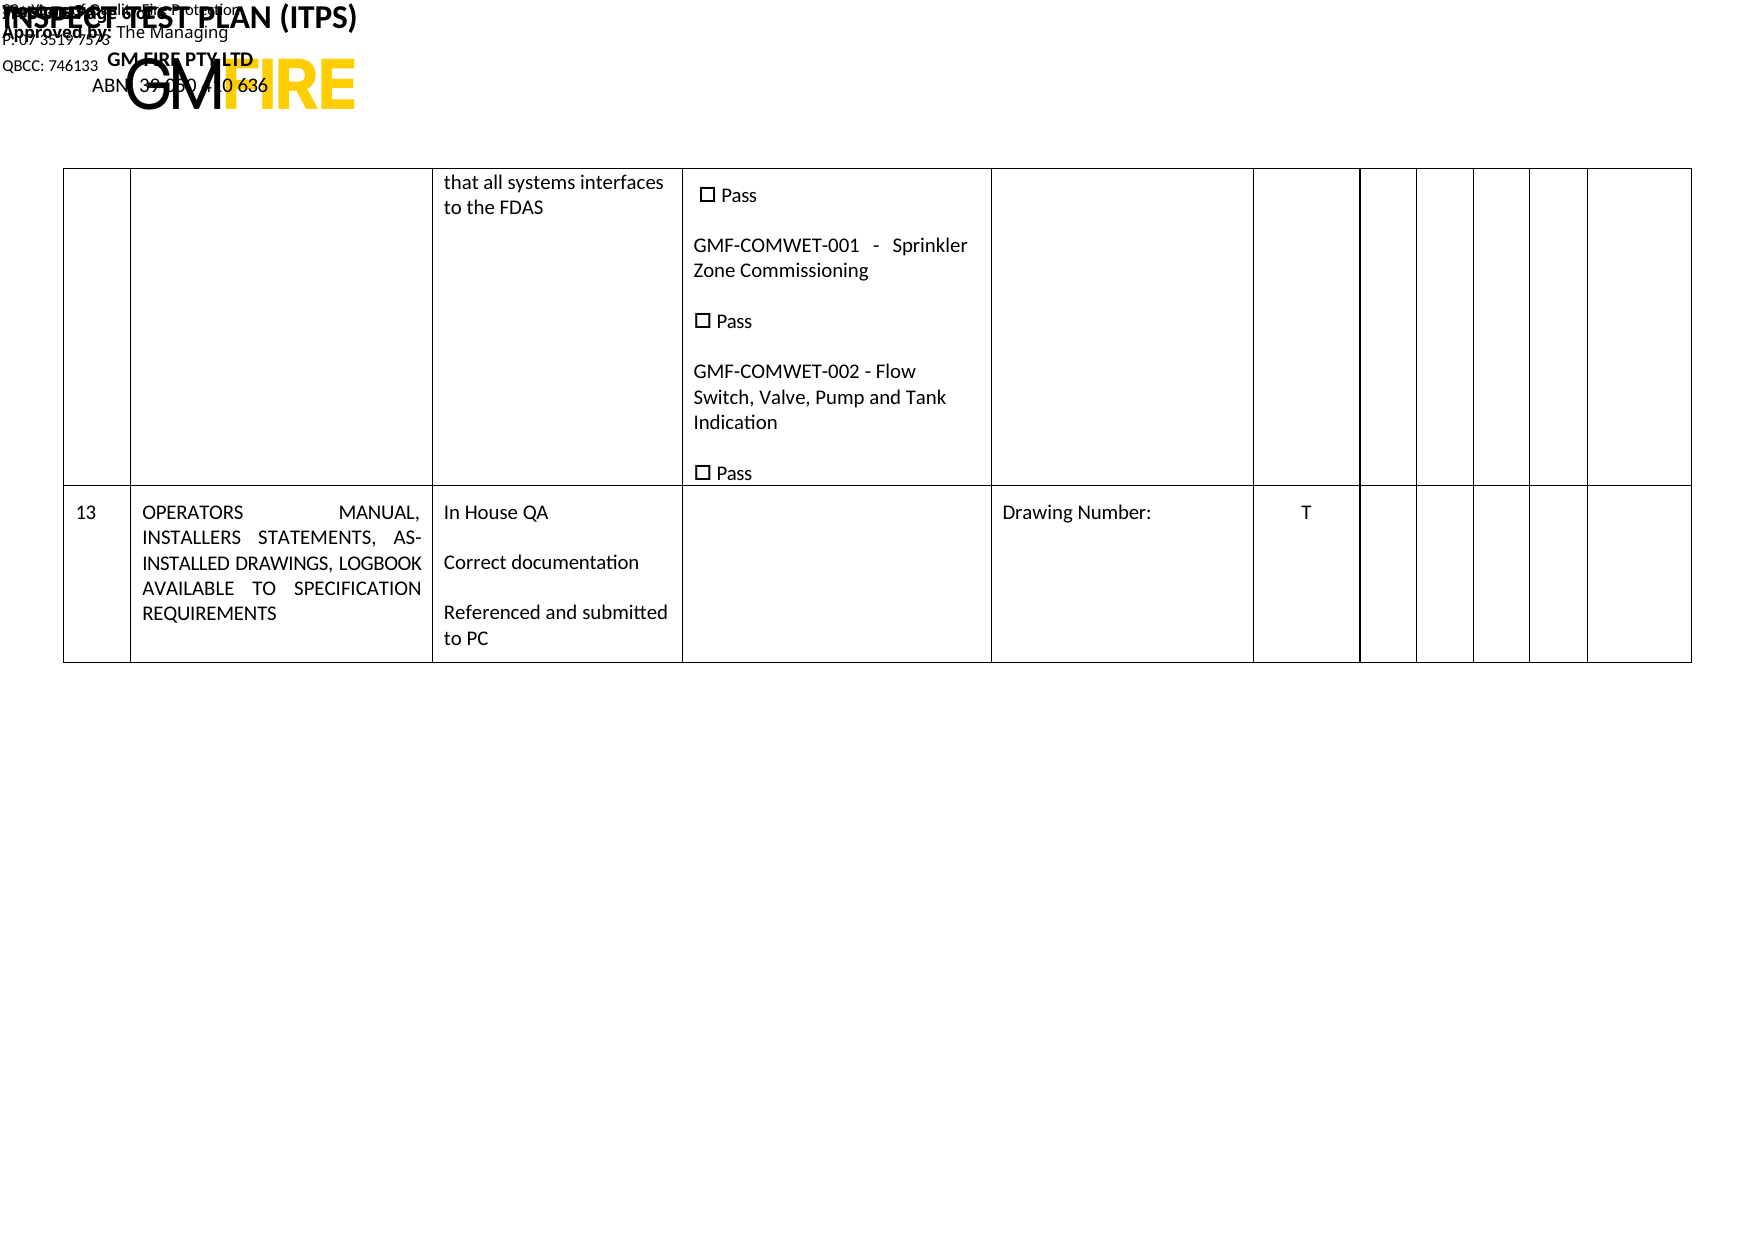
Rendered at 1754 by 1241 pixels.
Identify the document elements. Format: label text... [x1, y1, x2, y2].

table_cell [1474, 486, 1529, 662]
table_cell [1588, 486, 1691, 662]
table_header [992, 169, 1253, 485]
table_header [1588, 169, 1691, 485]
table_header [64, 169, 130, 485]
table_header [1530, 169, 1587, 485]
table_header [1254, 169, 1359, 485]
table_header Pass GMF-COMWET-001 - Sprinkler Zone Commissioning Pass GMF-COMWET-002 - Flow Switch, Valve, Pump and Tank Indication Pass [683, 169, 991, 485]
table_cell Drawing Number: [992, 486, 1253, 662]
table_cell [683, 486, 991, 662]
table_cell [1530, 486, 1587, 662]
table_cell In House QA Correct documentation Referenced and submitted to PC [433, 486, 682, 662]
table_header [1474, 169, 1529, 485]
table_cell [1361, 486, 1416, 662]
table_header [1417, 169, 1473, 485]
table_header [131, 169, 432, 485]
table_header that all systems interfaces to the FDAS [433, 169, 682, 485]
table_cell OPERATORS MANUAL, INSTALLERS STATEMENTS, AS- INSTALLED DRAWINGS, LOGBOOK AVAILABLE TO SPECIFICATION REQUIREMENTS [131, 486, 432, 662]
table_cell 13 [64, 486, 130, 662]
table_cell T [1254, 486, 1359, 662]
table_cell [1417, 486, 1473, 662]
table_header [1361, 169, 1416, 485]
picture [126, 58, 355, 110]
